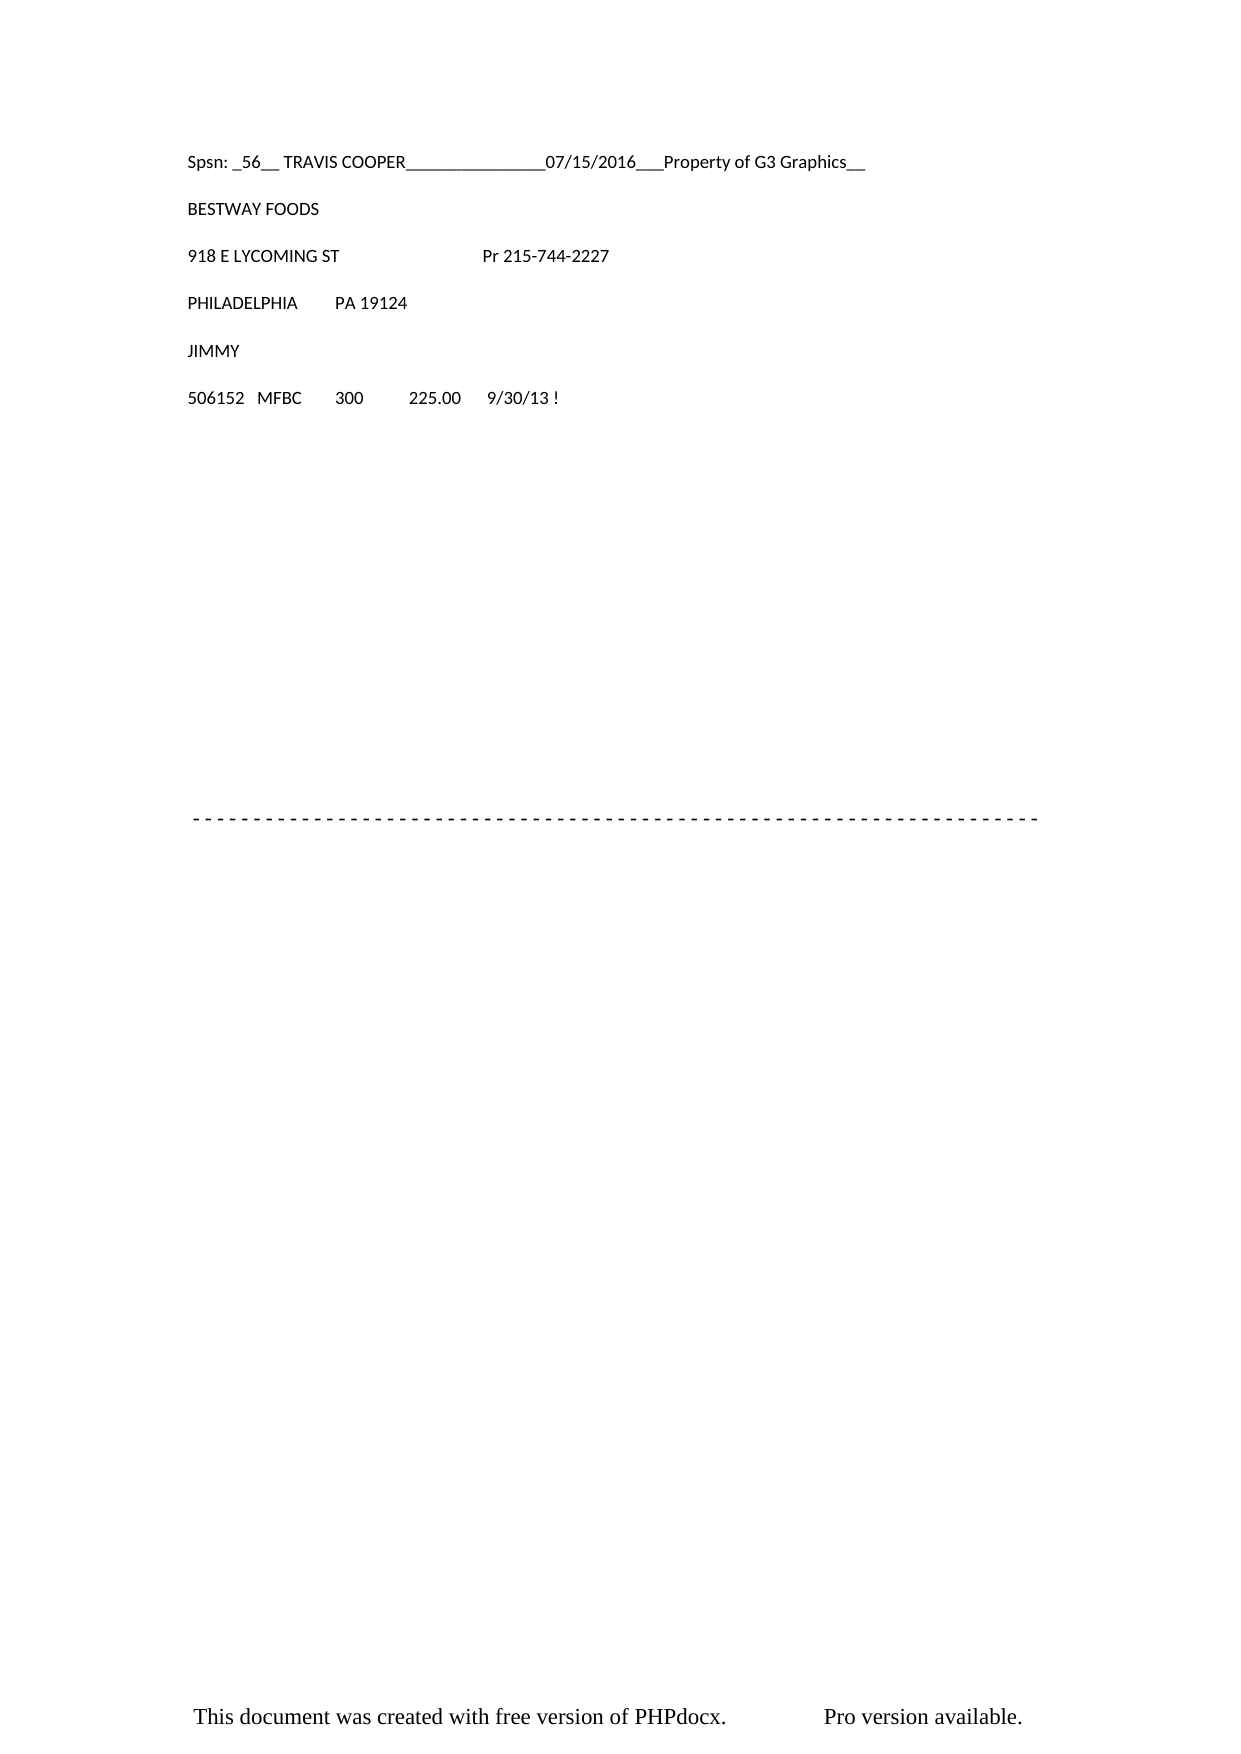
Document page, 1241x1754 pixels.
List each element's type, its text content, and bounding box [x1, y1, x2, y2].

text Spsn: _56__ TRAVIS COOPER_______________07/15/2016___Property of G3 Graphics__ [187, 150, 1053, 173]
text JIMMY [187, 339, 1053, 362]
text 506152 MFBC 300 225.00 9/30/13 ! [187, 386, 1053, 409]
text - - - - - - - - - - - - - - - - - - - - - - - - - - - - - - - - - - - - - - - - - - - - - - - - - - - - - - - - - - - - - - - - - - - - - - [187, 804, 1053, 832]
text PHILADELPHIA PA 19124 [187, 292, 1053, 314]
text BESTWAY FOODS [187, 197, 1053, 220]
text 918 E LYCOMING ST Pr 215-744-2227 [187, 244, 1053, 267]
